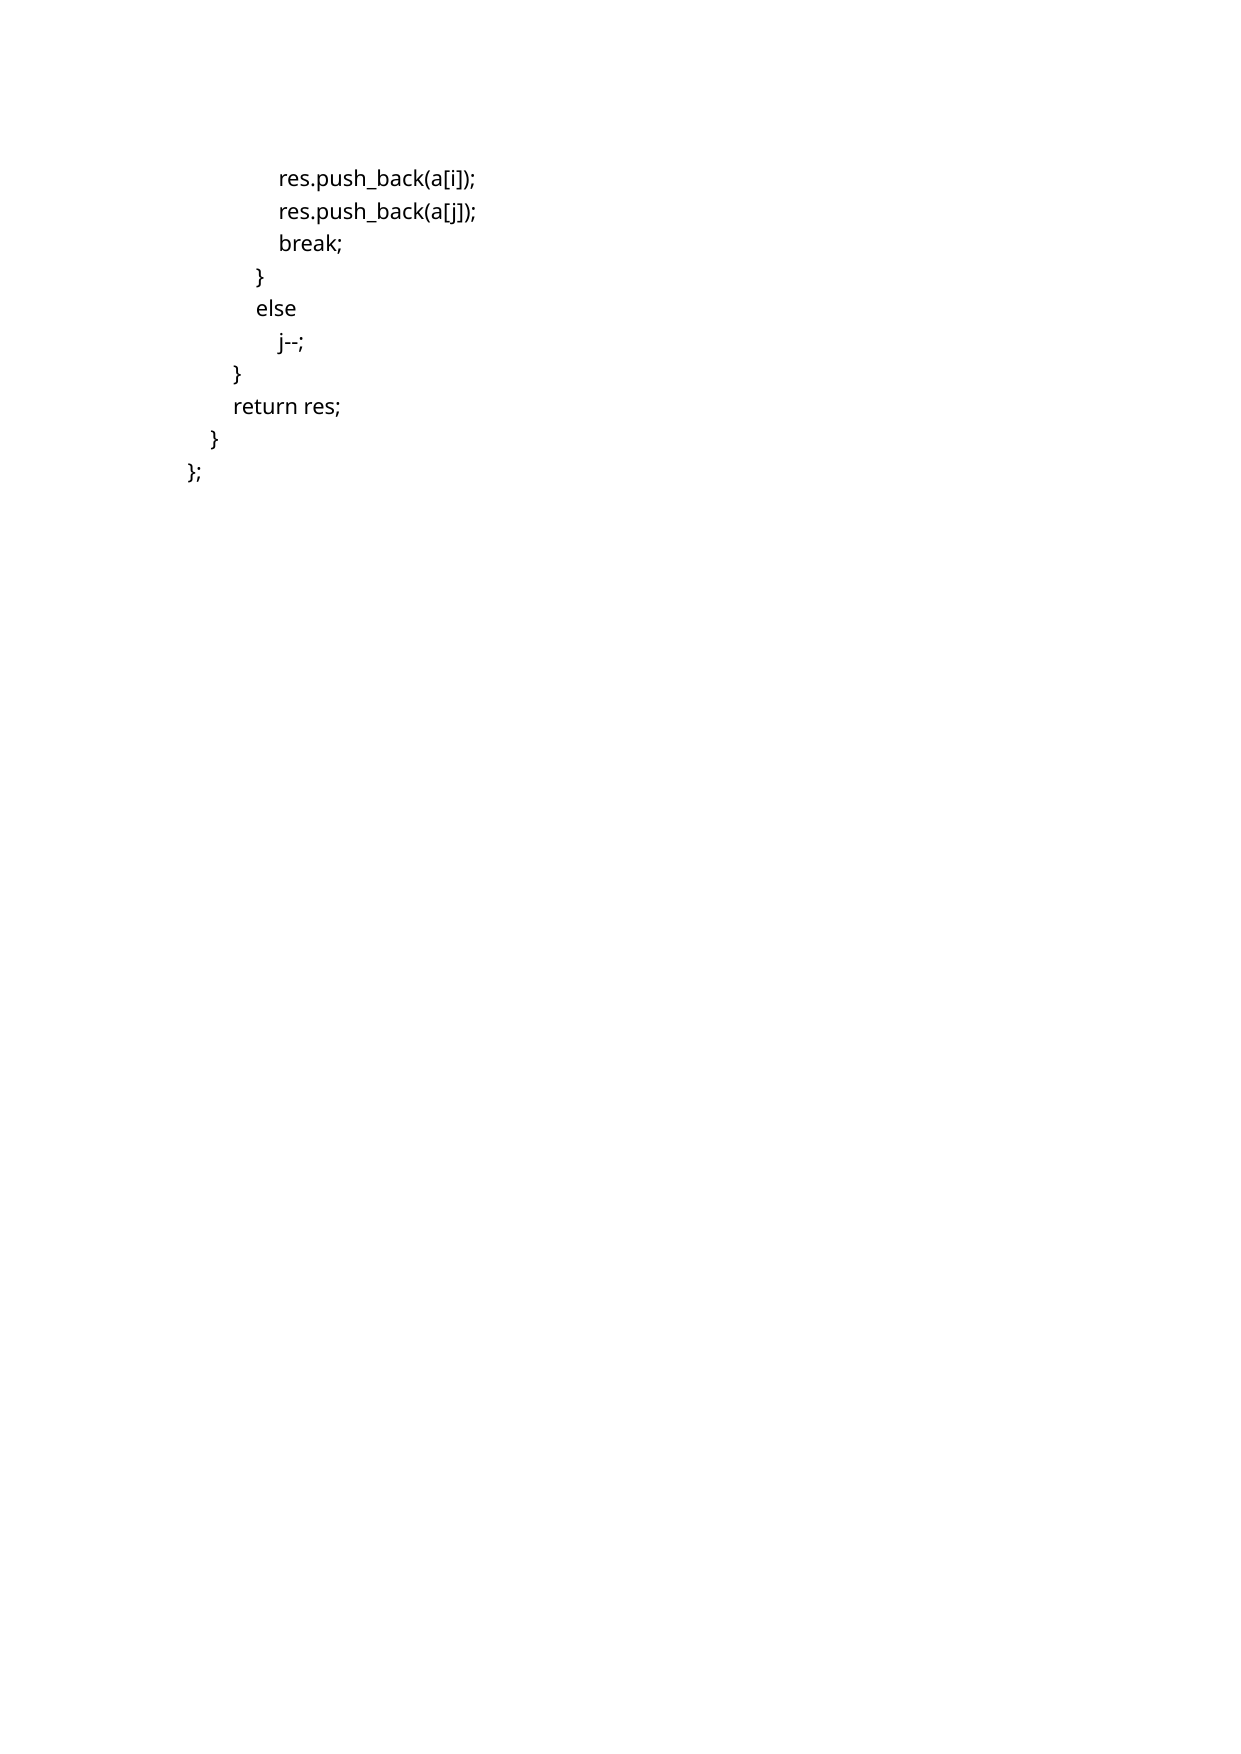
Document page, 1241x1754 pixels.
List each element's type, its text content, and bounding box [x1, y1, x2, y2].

text j--; [187, 324, 1053, 357]
text } [187, 357, 1053, 389]
text break; [187, 227, 1053, 259]
text return res; [187, 389, 1053, 422]
text }; [187, 454, 1053, 487]
text res.push_back(a[i]); [187, 162, 1053, 194]
text } [187, 422, 1053, 454]
text res.push_back(a[j]); [187, 194, 1053, 227]
text } [187, 259, 1053, 292]
text else [187, 292, 1053, 324]
